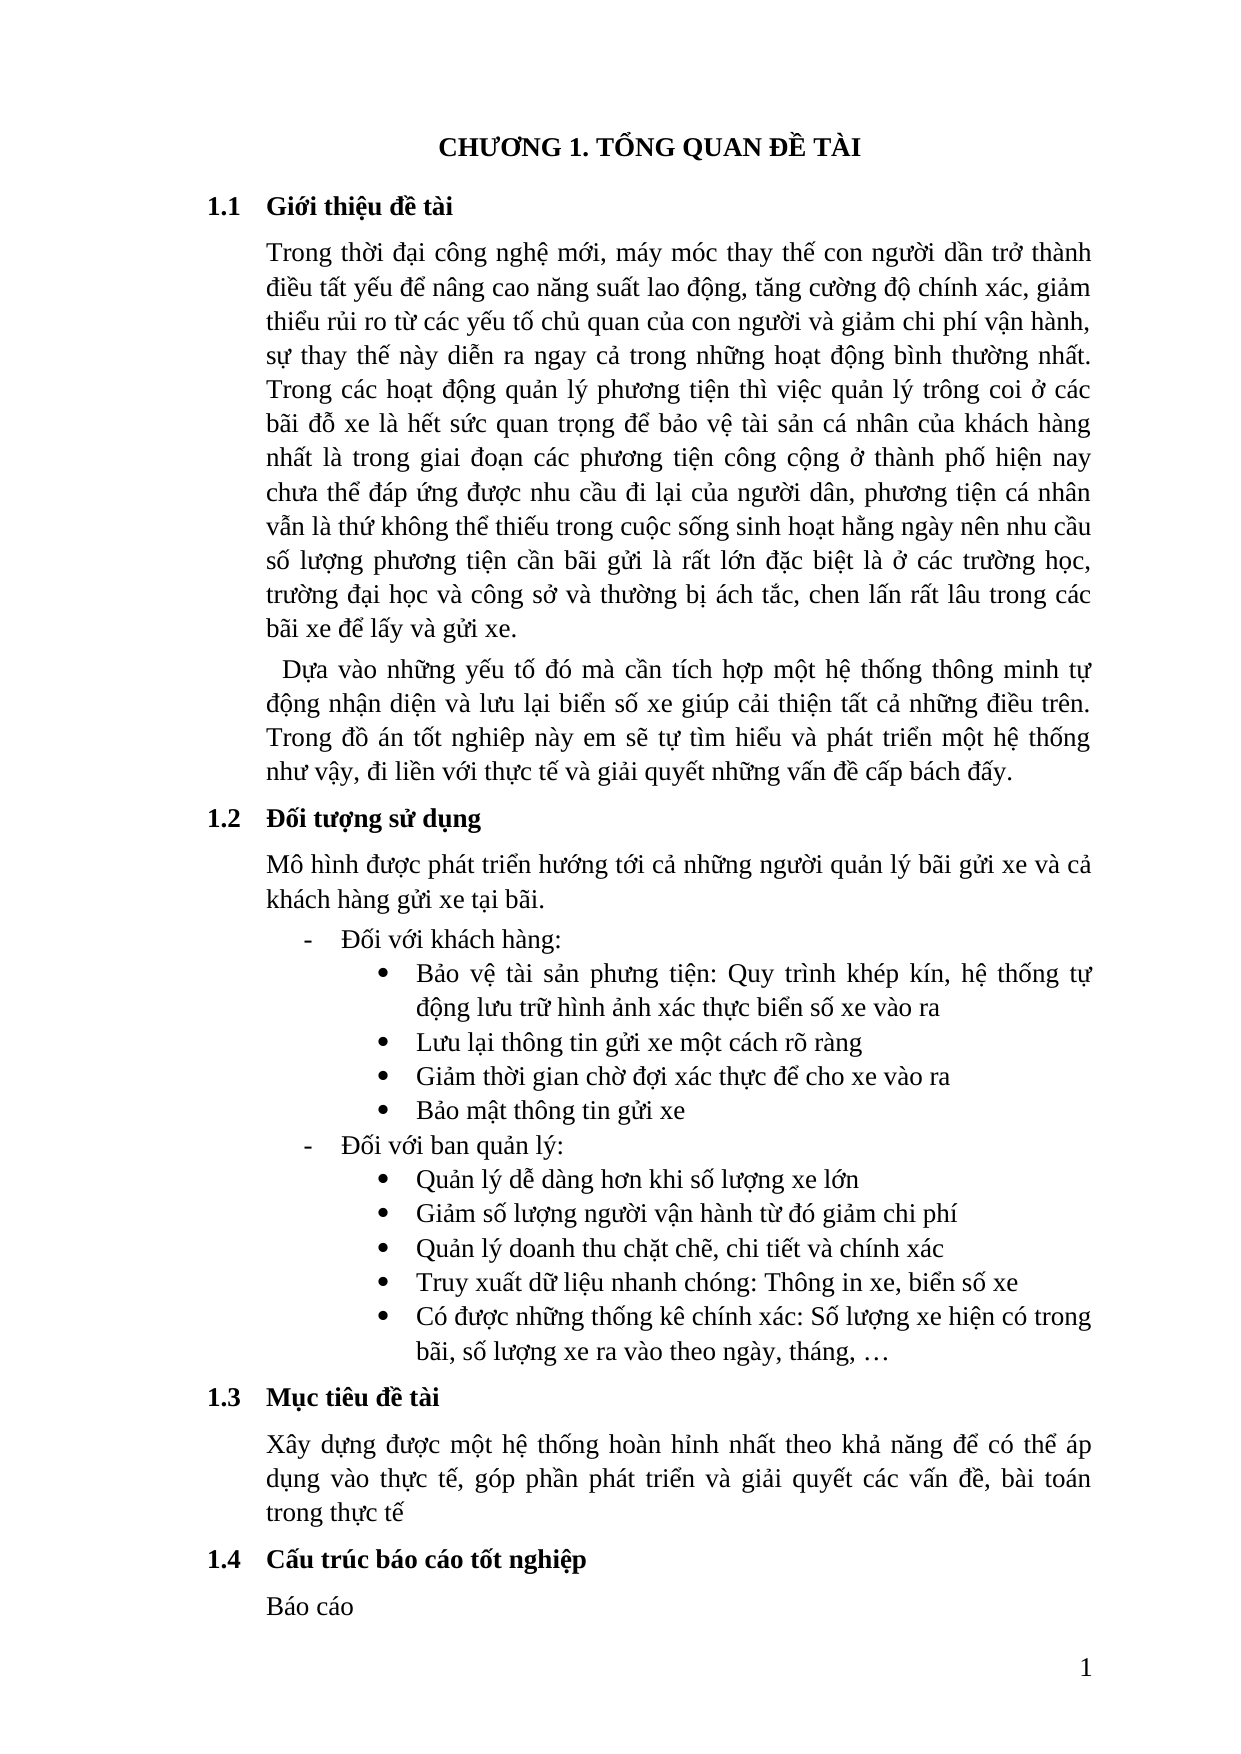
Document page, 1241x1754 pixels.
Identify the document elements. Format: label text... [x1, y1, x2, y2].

list Giảm thời gian chờ đợi xác thực để cho xe vào ra [378, 1060, 1092, 1091]
text Báo cáo [266, 1590, 1092, 1621]
subtitle Cấu trúc báo cáo tốt nghiệp [207, 1543, 1092, 1574]
subtitle Giới thiệu đề tài [207, 190, 1092, 221]
text Xây dựng được một hệ thống hoàn hỉnh nhất theo khả năng để có thể áp dụng vào thực tế, góp phần phát triển và giải quyết các vấn đề, bài toán trong thực tế [266, 1428, 1092, 1528]
list Bảo vệ tài sản phưng tiện: Quy trình khép kín, hệ thống tự động lưu trữ hình ảnh xác thực biển số xe vào ra [378, 957, 1092, 1023]
list Quản lý dễ dàng hơn khi số lượng xe lớn [378, 1163, 1092, 1194]
list Giảm số lượng người vận hành từ đó giảm chi phí [378, 1197, 1092, 1229]
subtitle TỔNG QUAN ĐỀ TÀI [207, 131, 1092, 162]
list Lưu lại thông tin gửi xe một cách rõ ràng [378, 1026, 1092, 1057]
subtitle Mục tiêu đề tài [207, 1381, 1092, 1413]
list Đối với khách hàng: [303, 923, 1092, 954]
subtitle Đối tượng sử dụng [207, 802, 1092, 833]
list Bảo mật thông tin gửi xe [378, 1094, 1092, 1126]
list Đối với ban quản lý: [303, 1129, 1092, 1160]
text Dựa vào những yếu tố đó mà cần tích hợp một hệ thống thông minh tự động nhận diện và lưu lại biển số xe giúp cải thiện tất cả những điều trên. Trong đồ án tốt nghiêp này em sẽ tự tìm hiểu và phát triển một hệ thống như vậy, đi liền với thực tế và giải quyết những vấn đề cấp bách đấy. [266, 653, 1092, 786]
text Trong thời đại công nghệ mới, máy móc thay thế con người dần trở thành điều tất yếu để nâng cao năng suất lao động, tăng cường độ chính xác, giảm thiểu rủi ro từ các yếu tố chủ quan của con người và giảm chi phí vận hành, sự thay thế này diễn ra ngay cả trong những hoạt động bình thường nhất. Trong các hoạt động quản lý phương tiện thì việc quản lý trông coi ở các bãi đỗ xe là hết sức quan trọng để bảo vệ tài sản cá nhân của khách hàng nhất là trong giai đoạn các phương tiện công cộng ở thành phố hiện nay chưa thể đáp ứng được nhu cầu đi lại của người dân, phương tiện cá nhân vẫn là thứ không thể thiếu trong cuộc sống sinh hoạt hằng ngày nên nhu cầu số lượng phương tiện cần bãi gửi là rất lớn đặc biệt là ở các trường học, trường đại học và công sở và thường bị ách tắc, chen lấn rất lâu trong các bãi xe để lấy và gửi xe. [266, 236, 1092, 643]
list Truy xuất dữ liệu nhanh chóng: Thông in xe, biển số xe [378, 1266, 1092, 1297]
text Mô hình được phát triển hướng tới cả những người quản lý bãi gửi xe và cả khách hàng gửi xe tại bãi. [266, 848, 1092, 914]
list Quản lý doanh thu chặt chẽ, chi tiết và chính xác [378, 1232, 1092, 1263]
list Có được những thống kê chính xác: Số lượng xe hiện có trong bãi, số lượng xe ra vào theo ngày, tháng, … [378, 1301, 1092, 1366]
